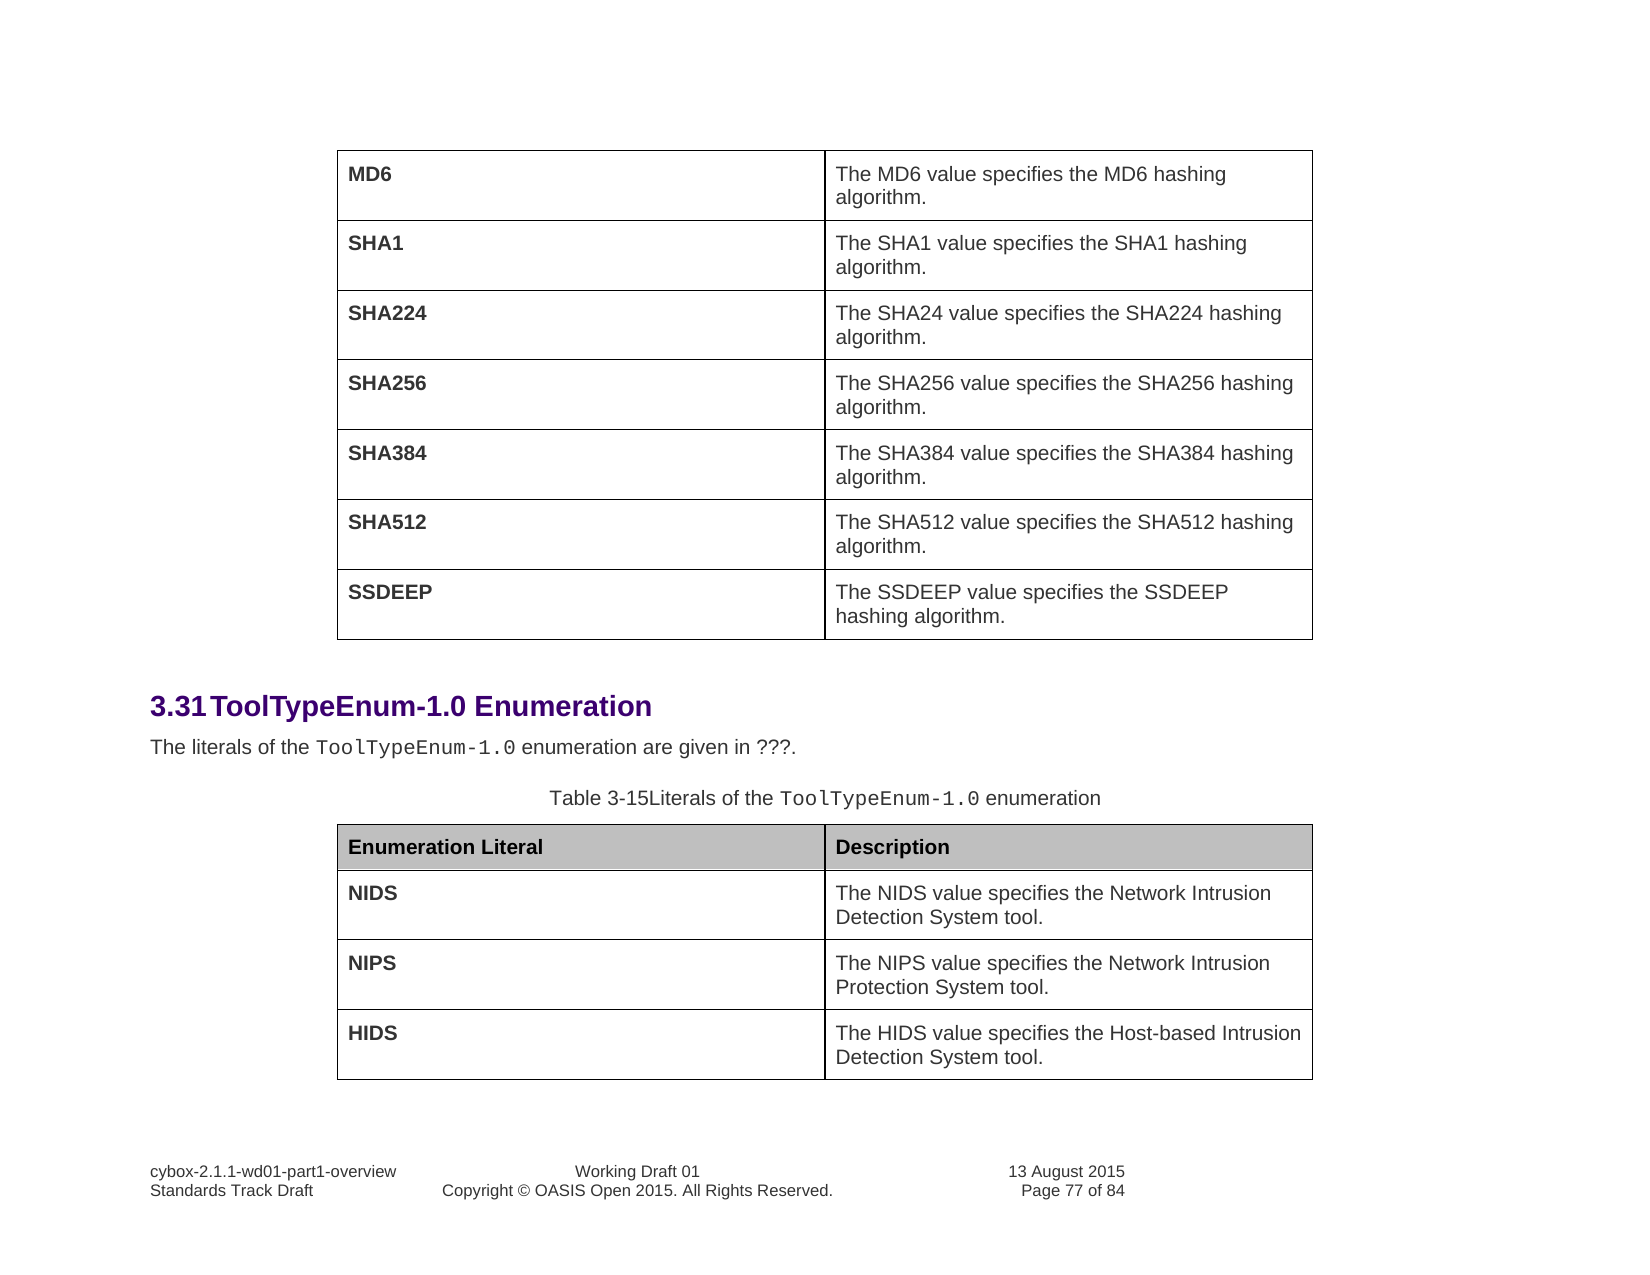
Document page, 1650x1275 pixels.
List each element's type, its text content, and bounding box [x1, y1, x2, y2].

table_cell SHA512 [338, 500, 824, 569]
table_cell The SHA512 value specifies the SHA512 hashing algorithm. [826, 500, 1312, 569]
table_cell NIPS [338, 940, 824, 1009]
table_cell NIDS [338, 871, 824, 939]
text The literals of the ToolTypeEnum-1.0 enumeration are given in ???. [150, 734, 1500, 760]
table_cell The SHA256 value specifies the SHA256 hashing algorithm. [826, 360, 1312, 429]
table_cell The NIPS value specifies the Network Intrusion Protection System tool. [826, 940, 1312, 1009]
table_cell The HIDS value specifies the Host-based Intrusion Detection System tool. [826, 1010, 1312, 1079]
table_cell SHA1 [338, 221, 824, 289]
table_header Enumeration Literal [338, 825, 824, 869]
table_cell SHA384 [338, 430, 824, 499]
table_cell MD6 [338, 151, 824, 220]
table_cell The SSDEEP value specifies the SSDEEP hashing algorithm. [826, 570, 1312, 638]
table_cell SHA256 [338, 360, 824, 429]
table_cell The SHA24 value specifies the SHA224 hashing algorithm. [826, 291, 1312, 359]
text Table 3-15. Literals of the ToolTypeEnum-1.0 enumeration [150, 785, 1500, 811]
table_cell SHA224 [338, 291, 824, 359]
table_cell The NIDS value specifies the Network Intrusion Detection System tool. [826, 871, 1312, 939]
table_cell SSDEEP [338, 570, 824, 638]
table_cell The SHA1 value specifies the SHA1 hashing algorithm. [826, 221, 1312, 289]
subtitle ToolTypeEnum-1.0 Enumeration [150, 688, 1500, 722]
table_cell The SHA384 value specifies the SHA384 hashing algorithm. [826, 430, 1312, 499]
table_header Description [826, 825, 1312, 869]
table_cell The MD6 value specifies the MD6 hashing algorithm. [826, 151, 1312, 220]
table_cell HIDS [338, 1010, 824, 1079]
